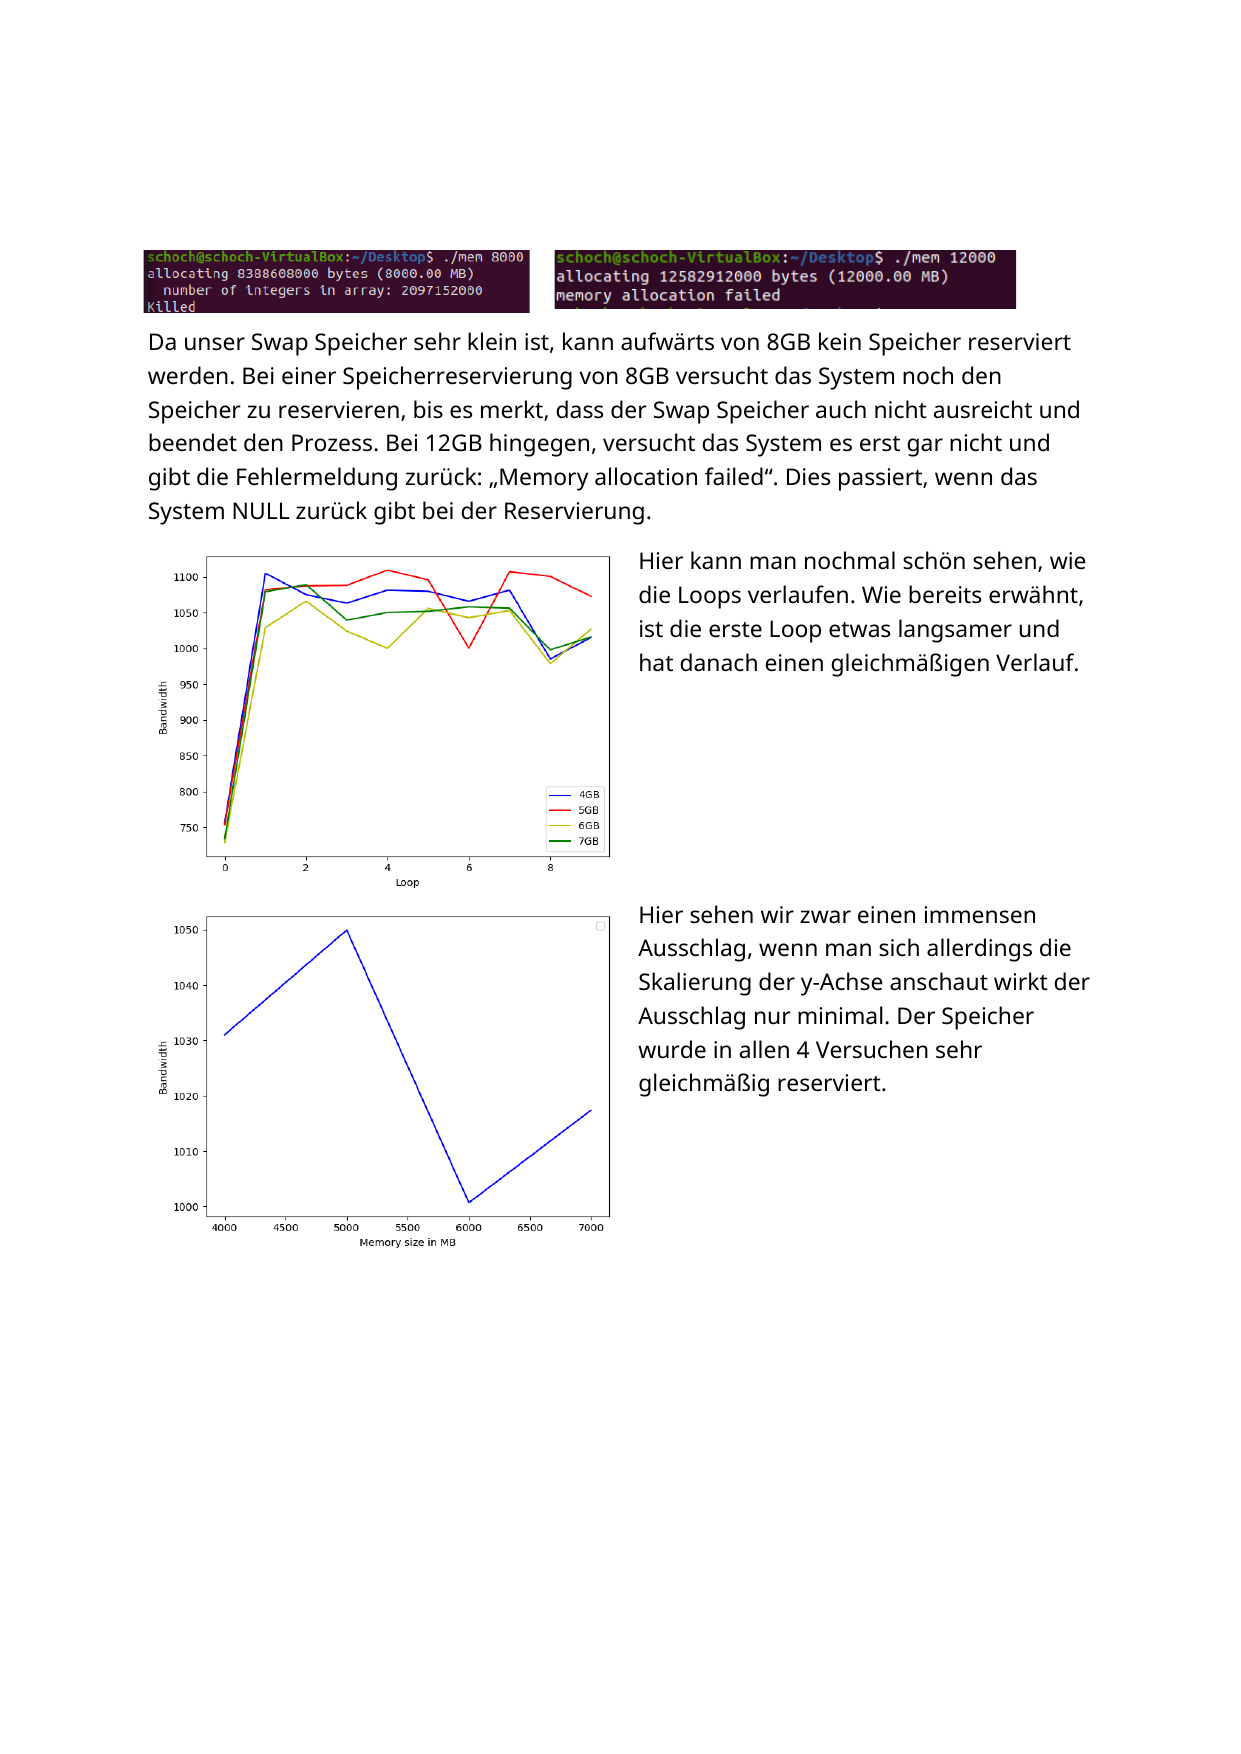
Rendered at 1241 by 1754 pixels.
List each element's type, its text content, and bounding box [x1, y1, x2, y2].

picture [147, 905, 620, 1259]
picture [554, 250, 1017, 309]
text Hier sehen wir zwar einen immensen Ausschlag, wenn man sich allerdings die Skalierung der y-Achse anschaut wirkt der Ausschlag nur minimal. Der Speicher wurde in allen 4 Versuchen sehr gleichmäßig reserviert. [148, 898, 1093, 1098]
text Hier kann man nochmal schön sehen, wie die Loops verlaufen. Wie bereits erwähnt, ist die erste Loop etwas langsamer und hat danach einen gleichmäßigen Verlauf. [620, 545, 1093, 678]
text Da unser Swap Speicher sehr klein ist, kann aufwärts von 8GB kein Speicher reserviert werden. Bei einer Speicherreservierung von 8GB versucht das System noch den Speicher zu reservieren, bis es merkt, dass der Swap Speicher auch nicht ausreicht und beendet den Prozess. Bei 12GB hingegen, versucht das System es erst gar nicht und gibt die Fehlermeldung zurück: „Memory allocation failed“. Dies passiert, wenn das System NULL zurück gibt bei der Reservierung. [148, 326, 1093, 526]
picture [143, 250, 530, 313]
picture [147, 545, 620, 899]
